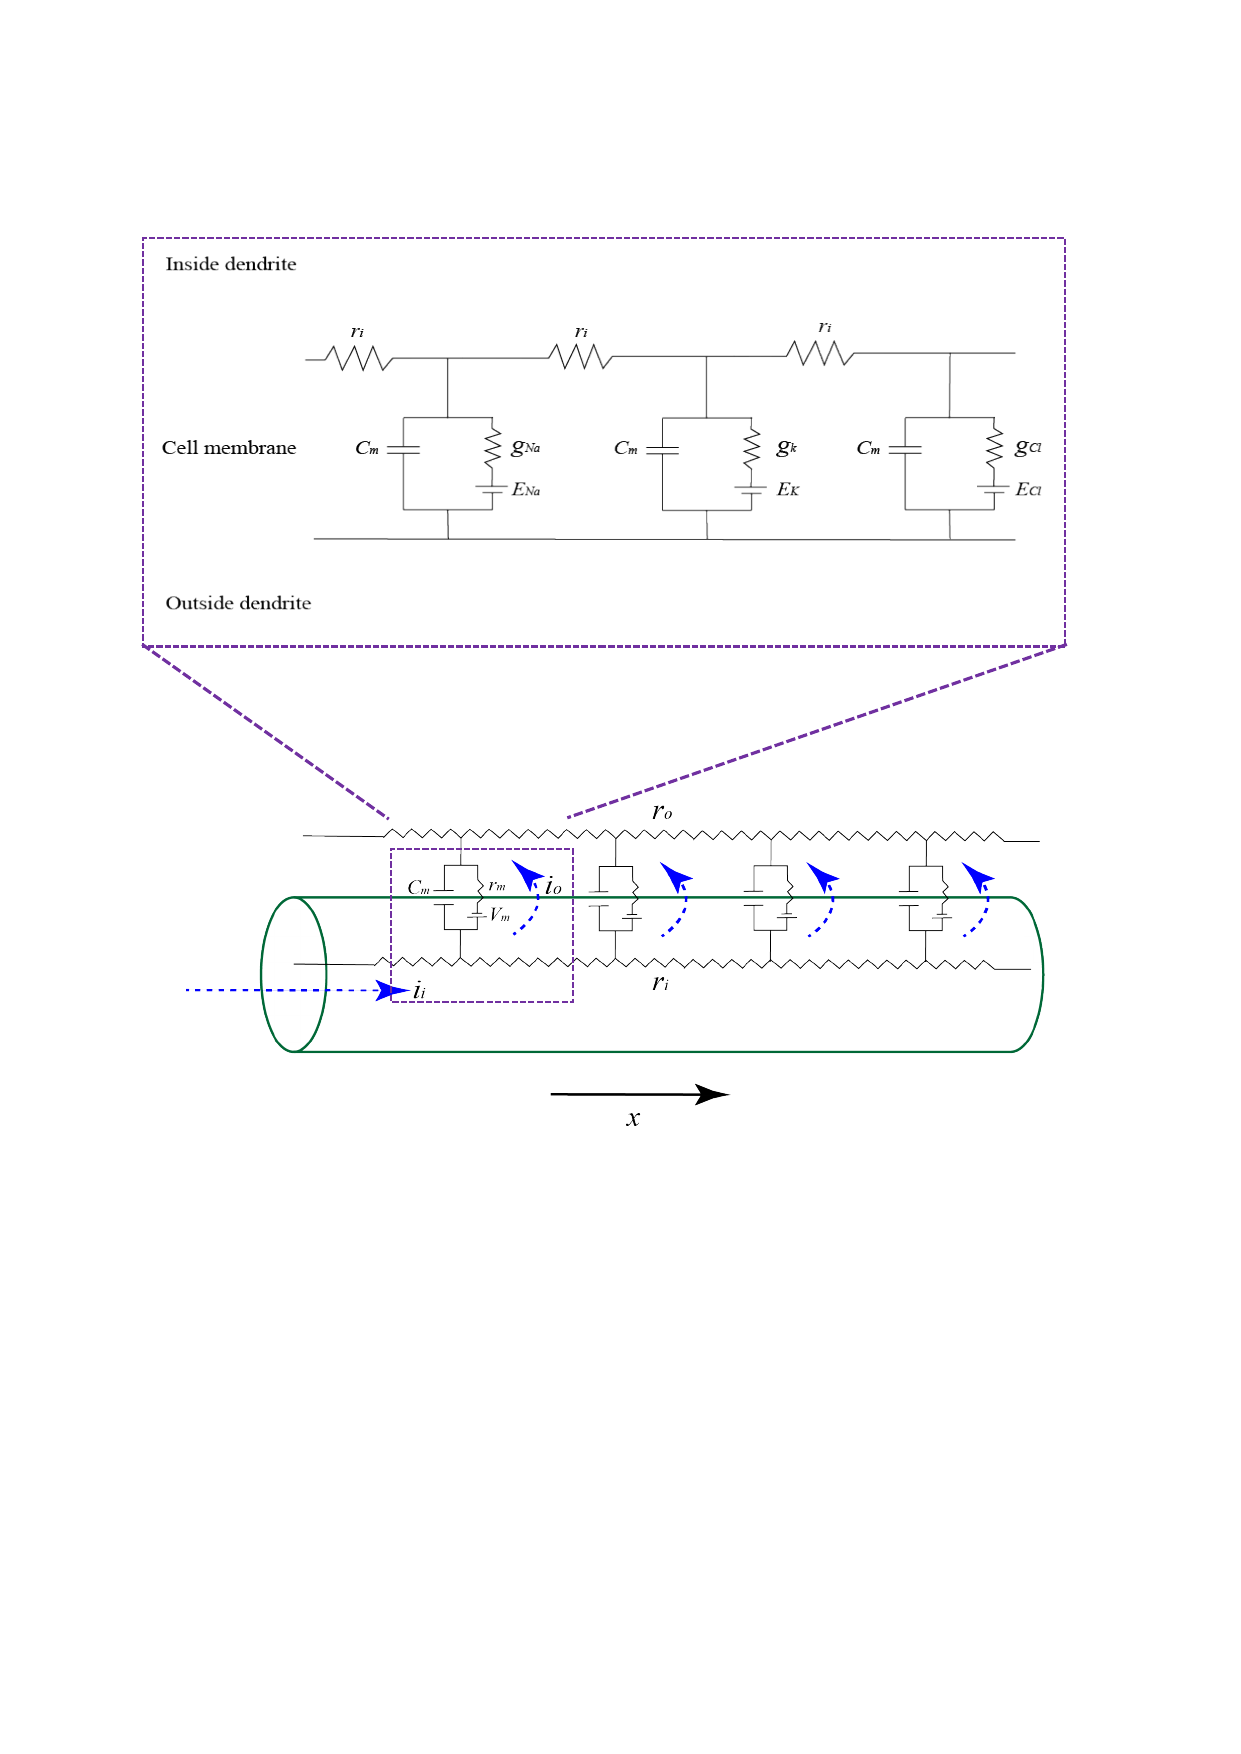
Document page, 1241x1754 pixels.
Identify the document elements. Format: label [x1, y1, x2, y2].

picture [150, 223, 1091, 666]
picture [144, 698, 1085, 1228]
